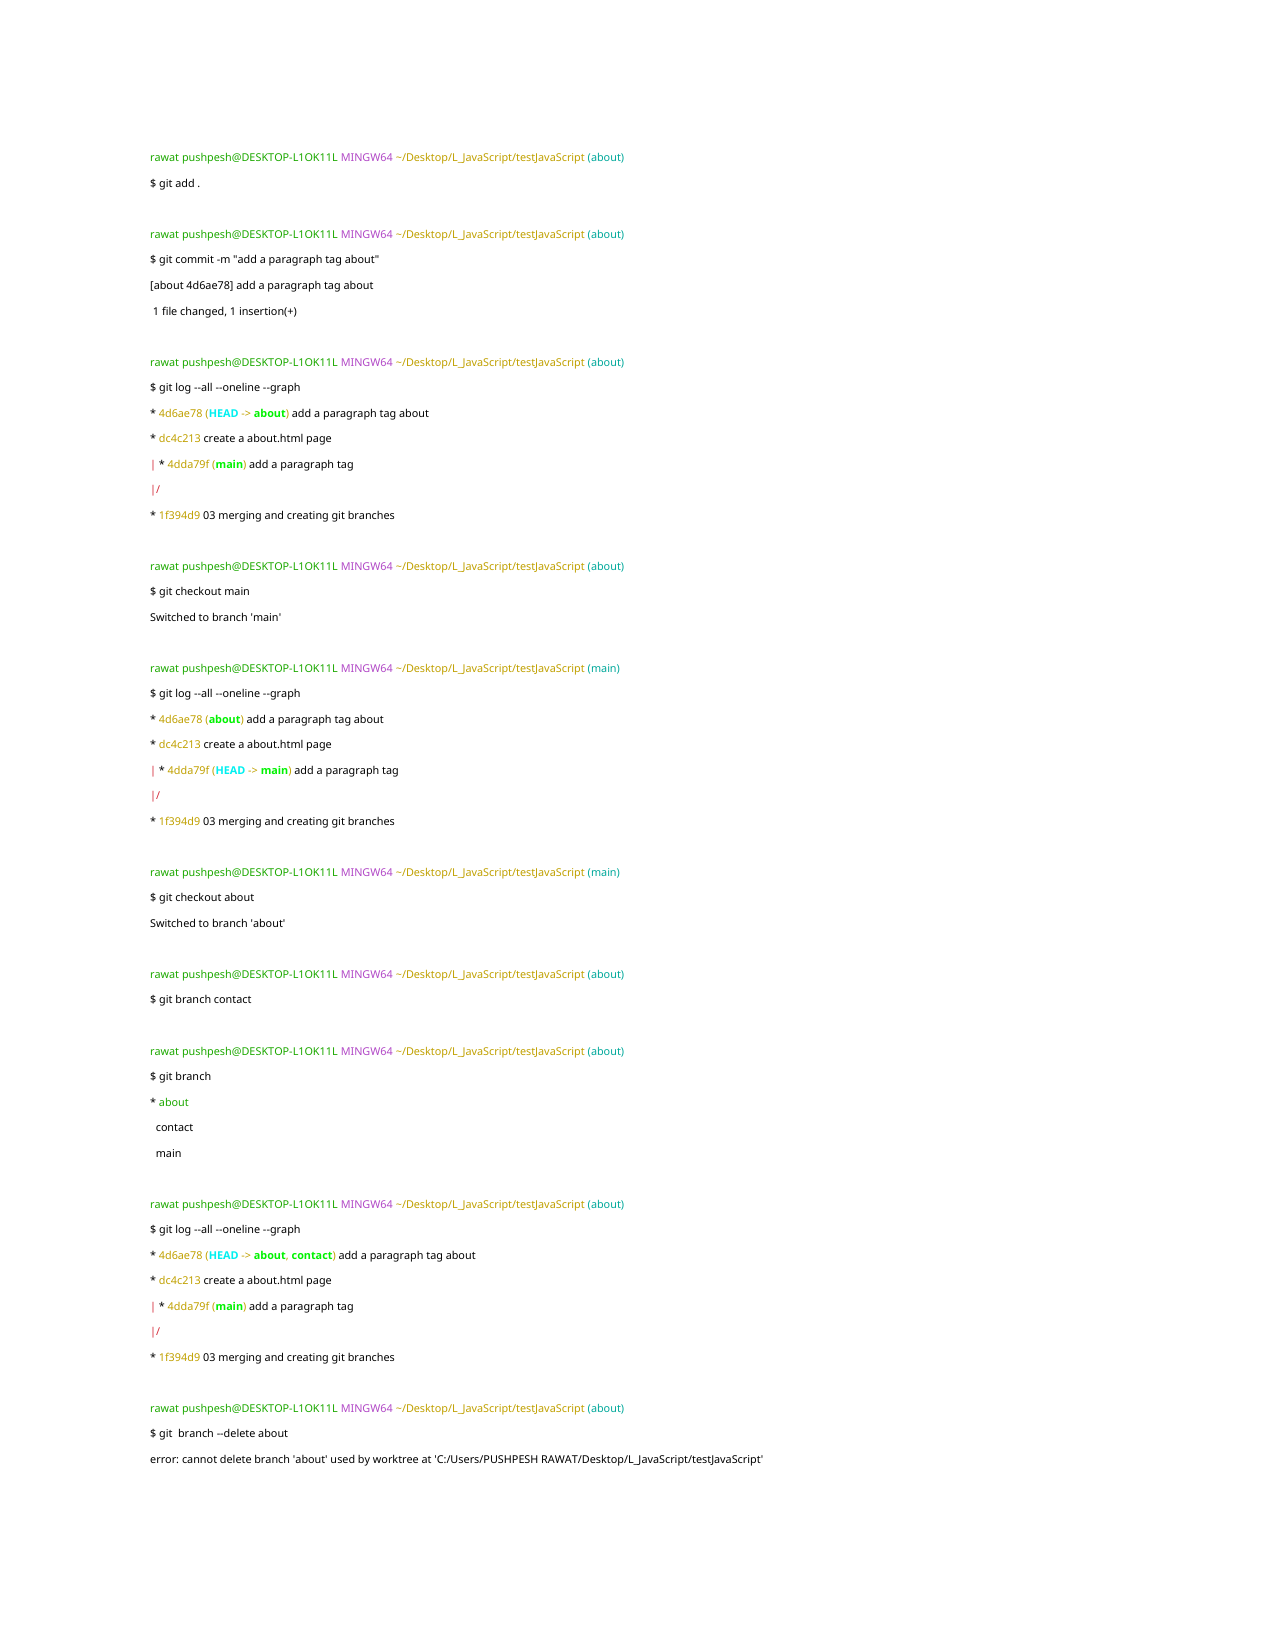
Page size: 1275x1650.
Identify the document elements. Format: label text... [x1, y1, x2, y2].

text error: cannot delete branch 'about' used by worktree at 'C:/Users/PUSHPESH RAWAT/Desktop/L_JavaScript/testJavaScript' [150, 1452, 1125, 1477]
text $ git log --all --oneline --graph [150, 686, 1125, 711]
text | * 4dda79f (HEAD -> main) add a paragraph tag [150, 762, 1125, 788]
text |/ [150, 1324, 1125, 1349]
text rawat pushpesh@DESKTOP-L1OK11L MINGW64 ~/Desktop/L_JavaScript/testJavaScript (main) [150, 864, 1125, 890]
text * 1f394d9 03 merging and creating git branches [150, 813, 1125, 839]
text $ git commit -m "add a paragraph tag about" [150, 252, 1125, 278]
text | * 4dda79f (main) add a paragraph tag [150, 1298, 1125, 1324]
text $ git branch --delete about [150, 1426, 1125, 1452]
text * dc4c213 create a about.html page [150, 431, 1125, 456]
text * 1f394d9 03 merging and creating git branches [150, 507, 1125, 533]
text rawat pushpesh@DESKTOP-L1OK11L MINGW64 ~/Desktop/L_JavaScript/testJavaScript (about) [150, 150, 1125, 176]
text 1 file changed, 1 insertion(+) [150, 303, 1125, 329]
text * 4d6ae78 (HEAD -> about) add a paragraph tag about [150, 405, 1125, 431]
text $ git checkout about [150, 890, 1125, 916]
text rawat pushpesh@DESKTOP-L1OK11L MINGW64 ~/Desktop/L_JavaScript/testJavaScript (about) [150, 227, 1125, 252]
text * about [150, 1094, 1125, 1120]
text $ git add . [150, 176, 1125, 201]
text | * 4dda79f (main) add a paragraph tag [150, 456, 1125, 482]
text * 4d6ae78 (about) add a paragraph tag about [150, 711, 1125, 737]
text |/ [150, 788, 1125, 813]
text * 1f394d9 03 merging and creating git branches [150, 1349, 1125, 1375]
text contact [150, 1120, 1125, 1145]
text * dc4c213 create a about.html page [150, 737, 1125, 762]
text $ git log --all --oneline --graph [150, 1222, 1125, 1247]
text $ git log --all --oneline --graph [150, 380, 1125, 405]
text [150, 1401, 1125, 1426]
text * 4d6ae78 (HEAD -> about, contact) add a paragraph tag about [150, 1247, 1125, 1273]
text Switched to branch 'about' [150, 916, 1125, 941]
text rawat pushpesh@DESKTOP-L1OK11L MINGW64 ~/Desktop/L_JavaScript/testJavaScript (about) [150, 1043, 1125, 1069]
text $ git branch contact [150, 992, 1125, 1018]
text rawat pushpesh@DESKTOP-L1OK11L MINGW64 ~/Desktop/L_JavaScript/testJavaScript (about) [150, 1196, 1125, 1222]
text rawat pushpesh@DESKTOP-L1OK11L MINGW64 ~/Desktop/L_JavaScript/testJavaScript (about) [150, 558, 1125, 584]
text |/ [150, 482, 1125, 507]
text Switched to branch 'main' [150, 609, 1125, 635]
text rawat pushpesh@DESKTOP-L1OK11L MINGW64 ~/Desktop/L_JavaScript/testJavaScript (about) [150, 967, 1125, 992]
text $ git checkout main [150, 584, 1125, 609]
text [about 4d6ae78] add a paragraph tag about [150, 278, 1125, 303]
text main [150, 1145, 1125, 1171]
text rawat pushpesh@DESKTOP-L1OK11L MINGW64 ~/Desktop/L_JavaScript/testJavaScript (about) [150, 354, 1125, 380]
text * dc4c213 create a about.html page [150, 1273, 1125, 1298]
text $ git branch [150, 1069, 1125, 1094]
text rawat pushpesh@DESKTOP-L1OK11L MINGW64 ~/Desktop/L_JavaScript/testJavaScript (main) [150, 660, 1125, 686]
